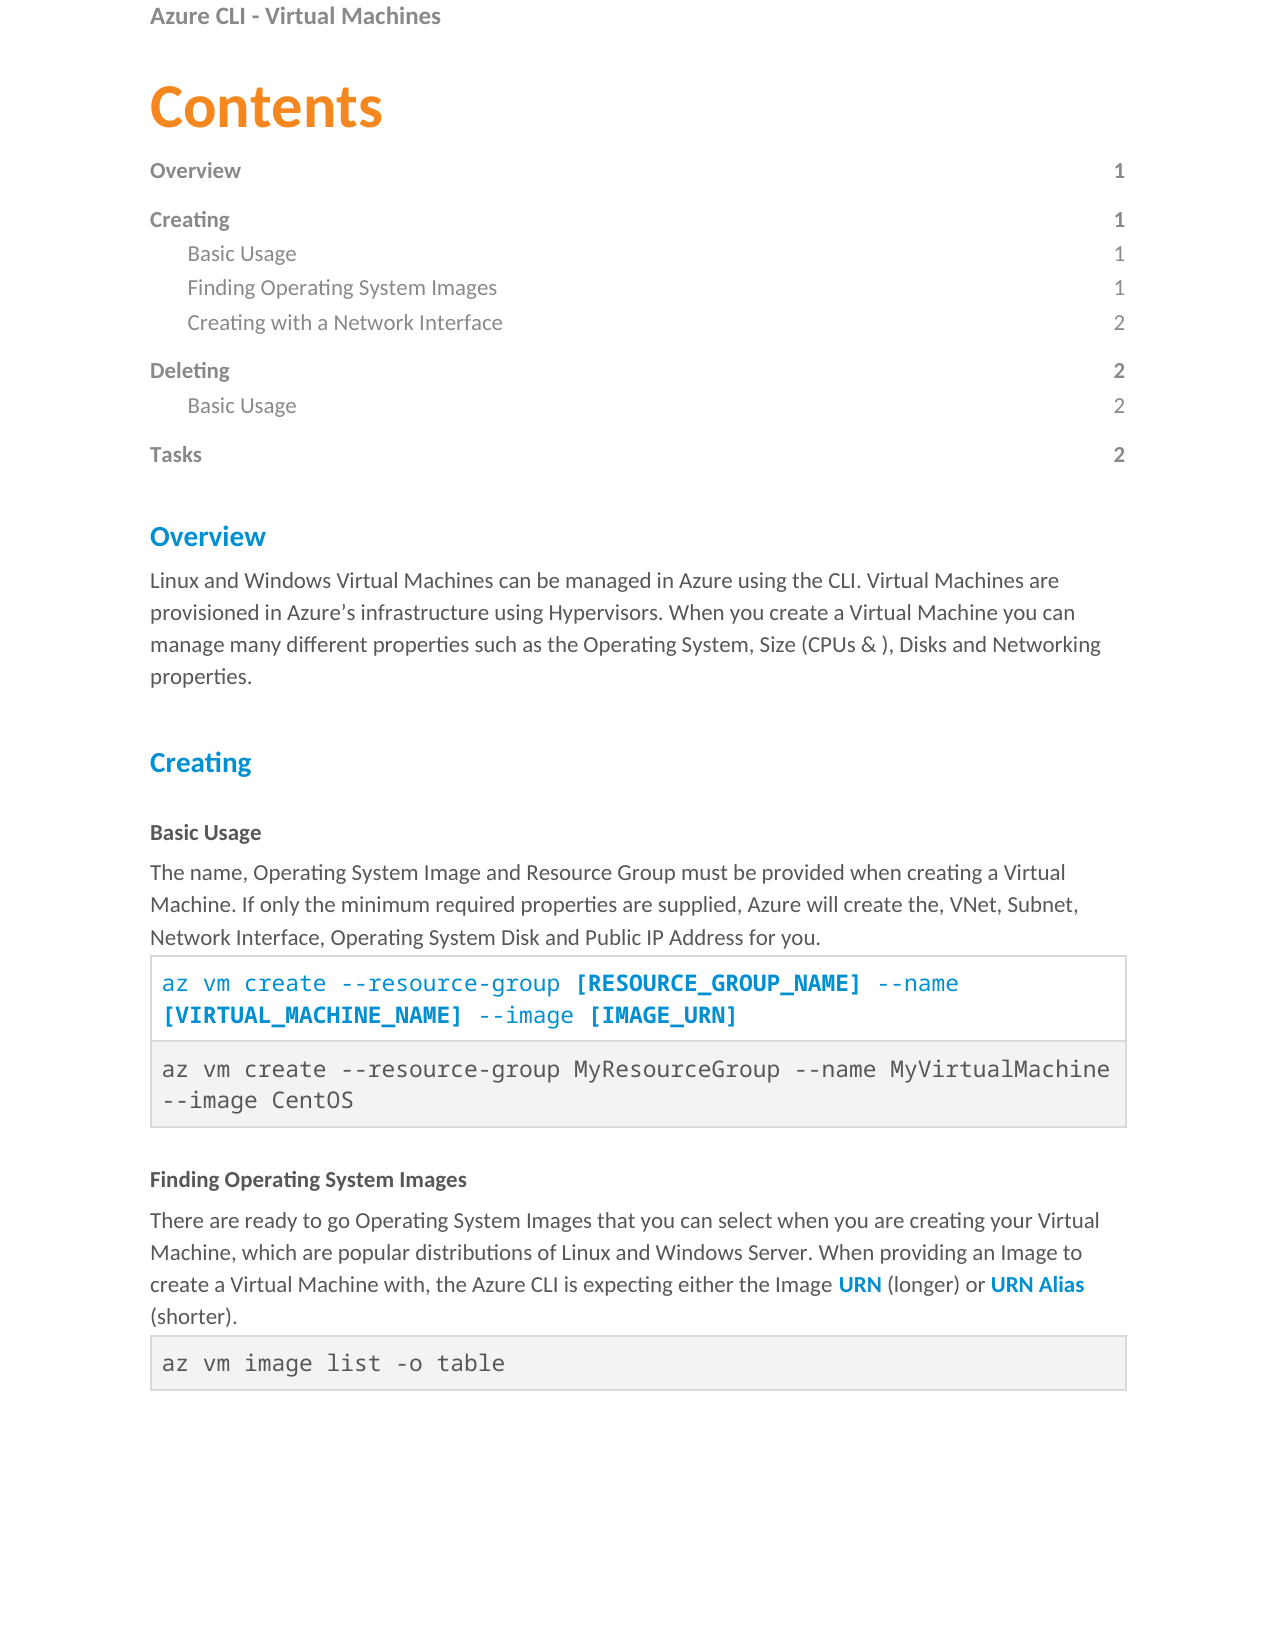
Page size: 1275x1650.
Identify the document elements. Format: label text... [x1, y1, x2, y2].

subtitle Overview [150, 518, 1125, 553]
table_header az vm image list -o table [152, 1337, 1125, 1389]
subtitle Basic Usage [150, 818, 1125, 846]
text The name, Operating System Image and Resource Group must be provided when creating a Virtual Machine. If only the minimum required properties are supplied, Azure will create the, VNet, Subnet, Network Interface, Operating System Disk and Public IP Address for you. [150, 858, 1125, 951]
subtitle Finding Operating System Images [150, 1165, 1125, 1193]
table_cell az vm create --resource-group MyResourceGroup --name MyVirtualMachine --image CentOS [152, 1042, 1125, 1126]
text There are ready to go Operating System Images that you can select when you are creating your Virtual Machine, which are popular distributions of Linux and Windows Server. When providing an Image to create a Virtual Machine with, the Azure CLI is expecting either the Image URN (longer) or URN Alias (shorter). [150, 1206, 1125, 1330]
text Linux and Windows Virtual Machines can be managed in Azure using the CLI. Virtual Machines are provisioned in Azure’s infrastructure using Hypervisors. When you create a Virtual Machine you can manage many different properties such as the Operating System, Size (CPUs & ), Disks and Networking properties. [150, 566, 1125, 690]
text Contents [150, 67, 1125, 143]
subtitle Creating [150, 744, 1125, 780]
table_header az vm create --resource-group [RESOURCE_GROUP_NAME] --name [VIRTUAL_MACHINE_NAME] --image [IMAGE_URN] [152, 957, 1125, 1040]
